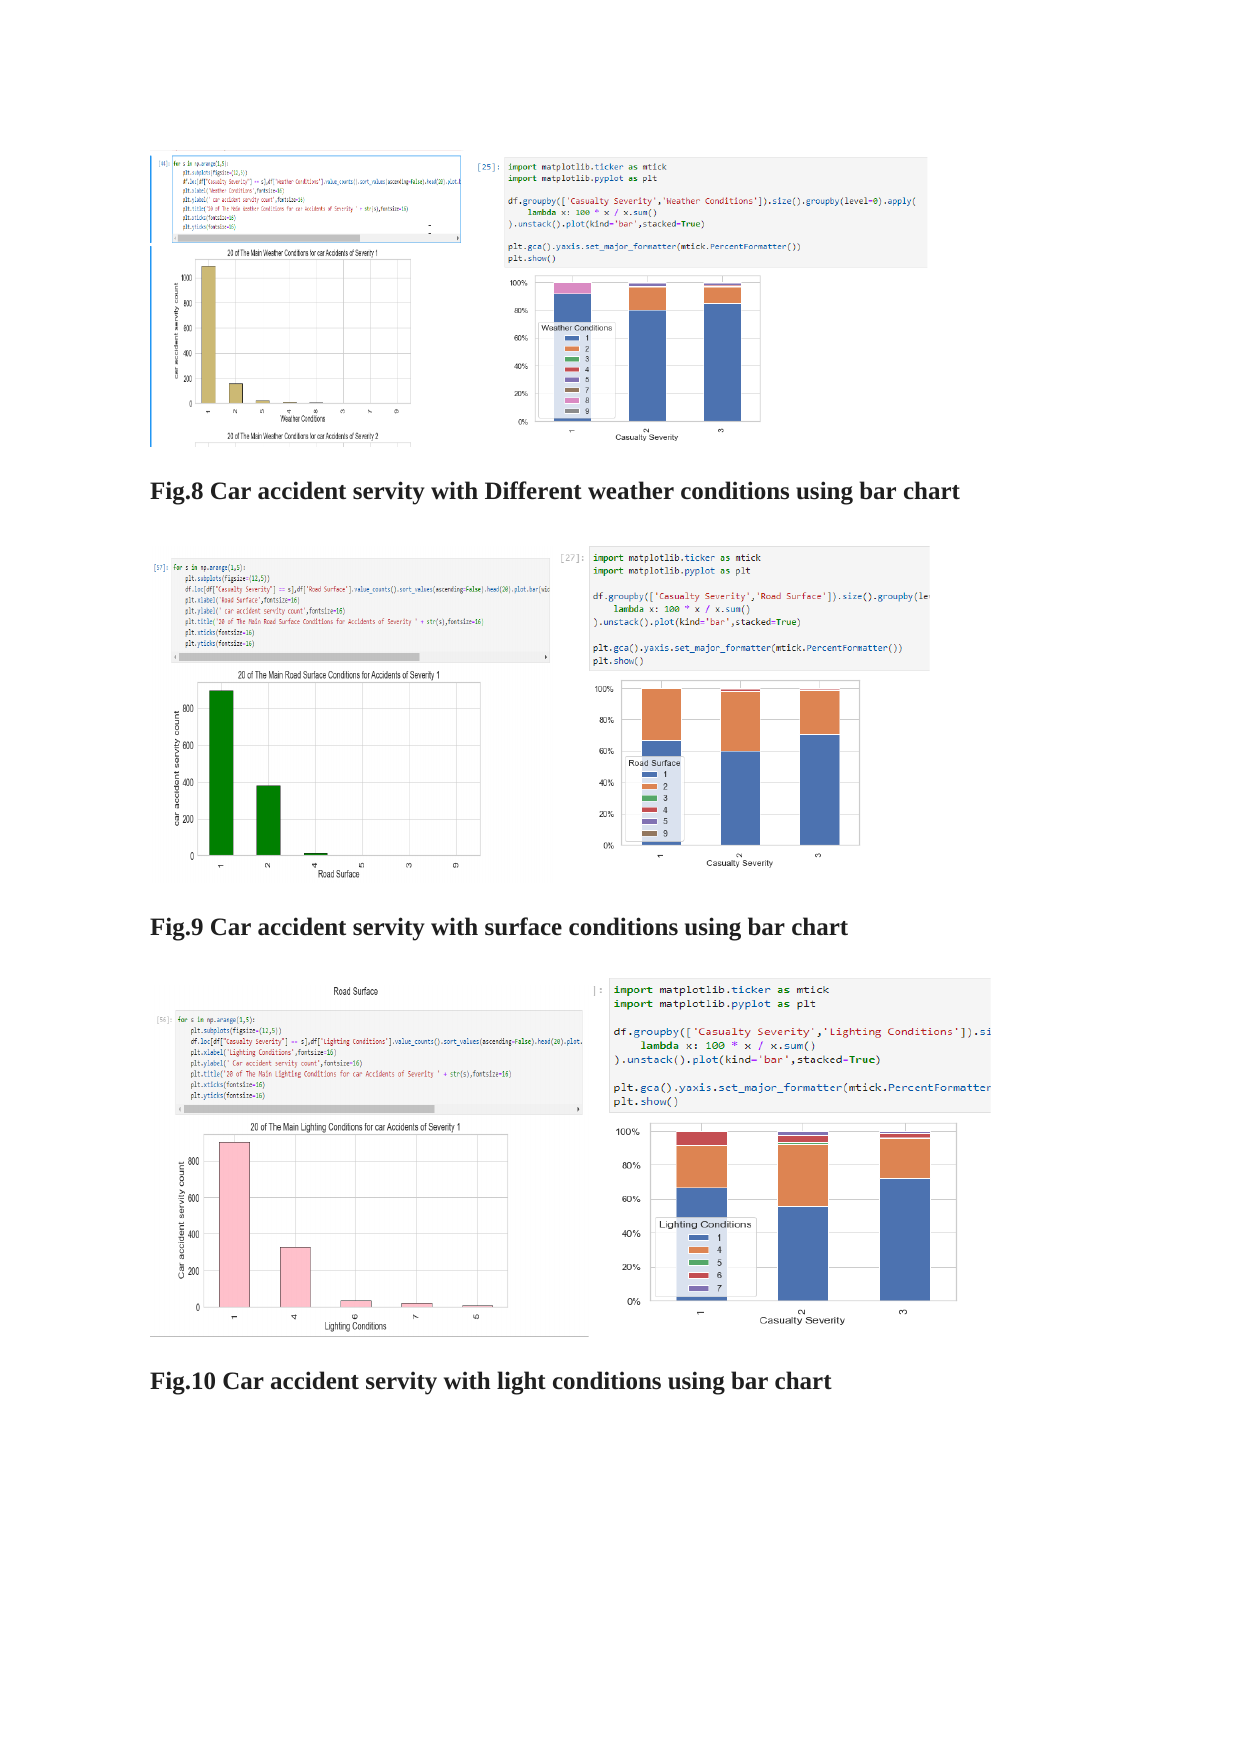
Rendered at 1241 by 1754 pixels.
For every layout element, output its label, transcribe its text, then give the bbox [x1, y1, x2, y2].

picture [593, 969, 991, 1337]
text Fig.10 Car accident servity with light conditions using bar chart [150, 1366, 1090, 1394]
picture [150, 150, 464, 447]
picture [468, 153, 928, 447]
text Fig.9 Car accident servity with surface conditions using bar chart [150, 912, 1090, 940]
picture [557, 533, 930, 883]
picture [150, 546, 553, 883]
text Fig.8 Car accident servity with Different weather conditions using bar chart [150, 476, 1090, 504]
picture [150, 985, 589, 1337]
